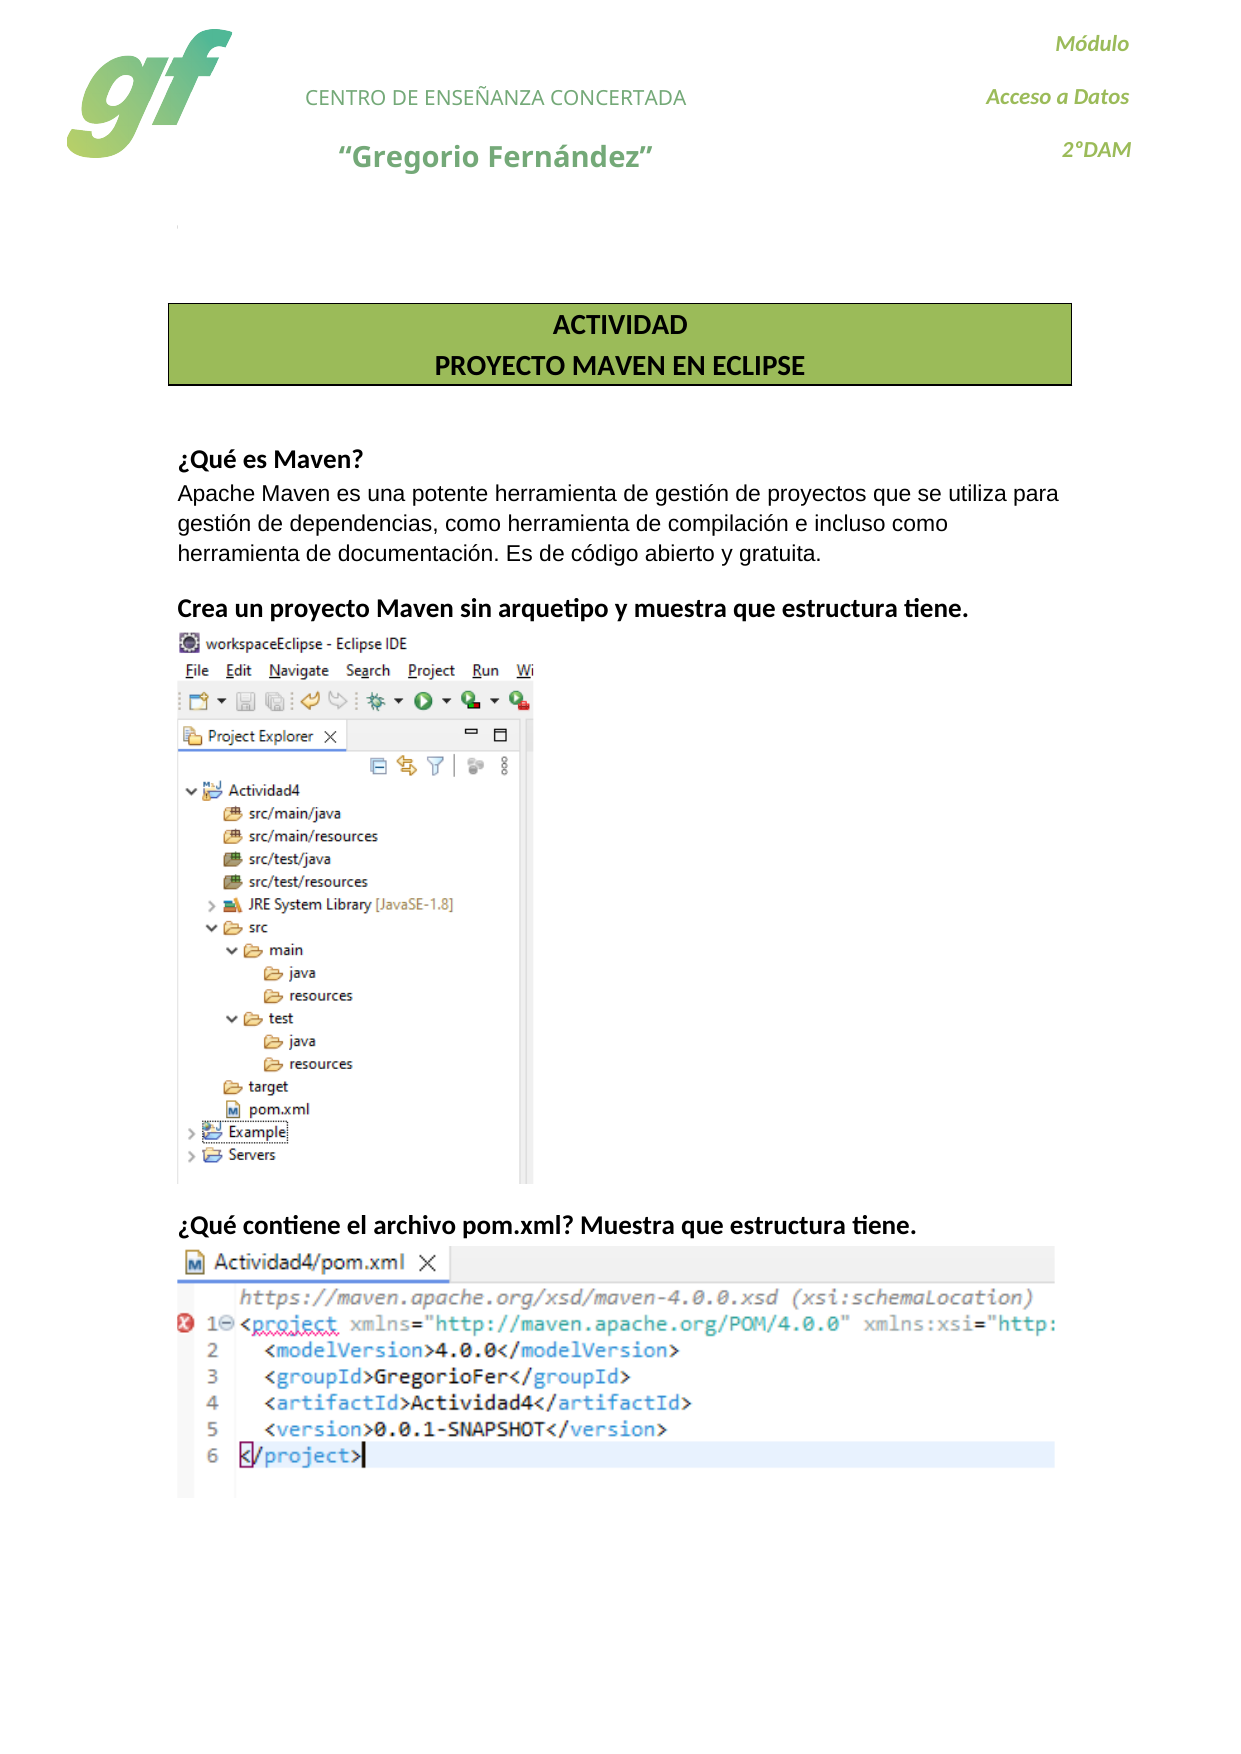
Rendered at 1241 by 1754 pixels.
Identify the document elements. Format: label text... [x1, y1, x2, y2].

subtitle ACTIVIDAD [169, 304, 1071, 342]
subtitle ¿Qué contiene el archivo pom.xml? Muestra que estructura tiene. [177, 1208, 1063, 1241]
picture [177, 1246, 1055, 1498]
picture [67, 29, 233, 158]
subtitle ¿Qué es Maven? [177, 442, 1063, 475]
picture [177, 629, 534, 1184]
subtitle Crea un proyecto Maven sin arquetipo y muestra que estructura tiene. [177, 591, 1063, 624]
text Apache Maven es una potente herramienta de gestión de proyectos que se utiliza para gestión de dependencias, como herramienta de compilación e incluso como herramienta de documentación. Es de código abierto y gratuita. [177, 480, 1063, 567]
subtitle PROYECTO MAVEN EN ECLIPSE [169, 344, 1071, 384]
